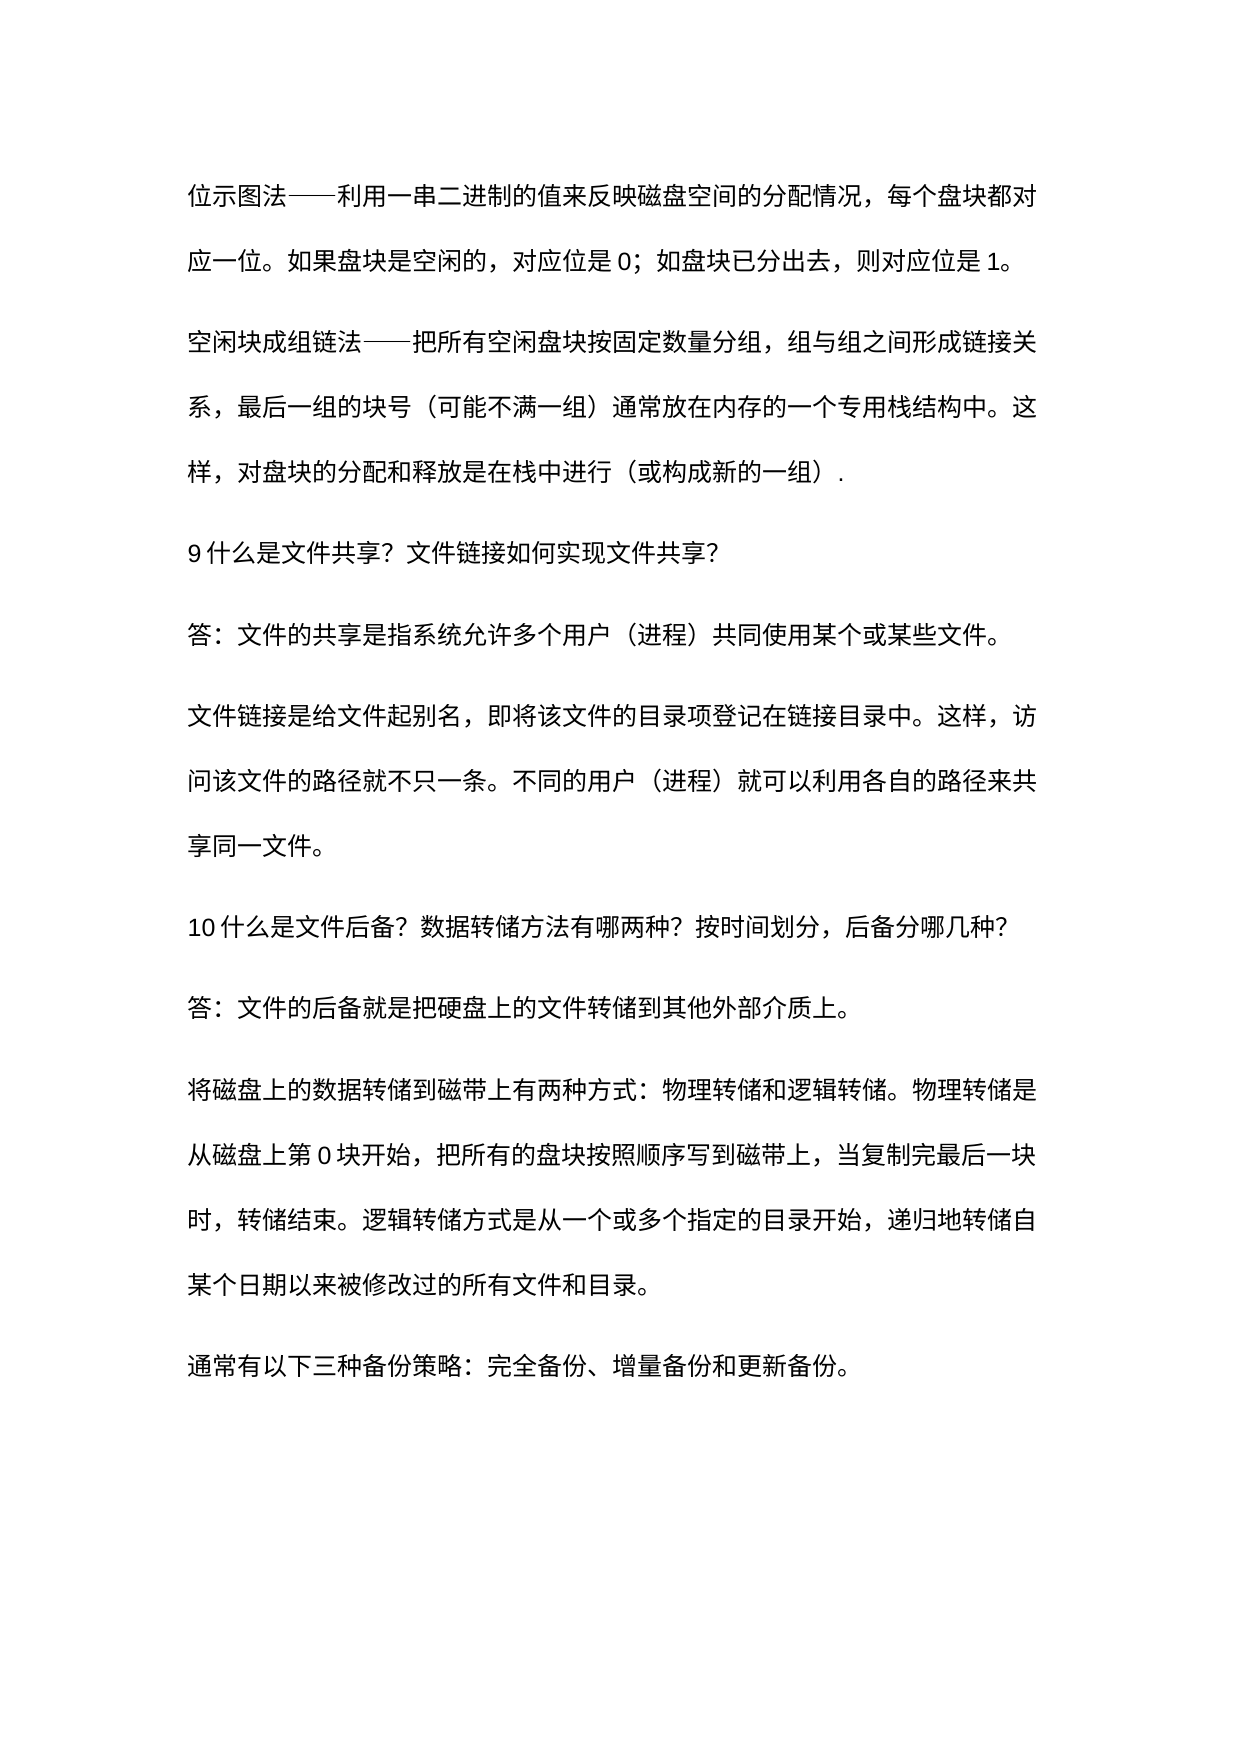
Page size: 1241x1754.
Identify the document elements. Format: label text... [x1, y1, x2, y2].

text 通常有以下三种备份策略：完全备份、增量备份和更新备份。 [187, 1332, 1053, 1397]
text 10什么是文件后备？数据转储方法有哪两种？按时间划分，后备分哪几种？ [187, 893, 1053, 958]
text 答：文件的后备就是把硬盘上的文件转储到其他外部介质上。 [187, 974, 1053, 1039]
text 答：文件的共享是指系统允许多个用户（进程）共同使用某个或某些文件。 [187, 601, 1053, 666]
text 将磁盘上的数据转储到磁带上有两种方式：物理转储和逻辑转储。物理转储是从磁盘上第0块开始，把所有的盘块按照顺序写到磁带上，当复制完最后一块时，转储结束。逻辑转储方式是从一个或多个指定的目录开始，递归地转储自某个日期以来被修改过的所有文件和目录。 [187, 1056, 1053, 1316]
text 9什么是文件共享？文件链接如何实现文件共享？ [187, 519, 1053, 584]
text 位示图法——利用一串二进制的值来反映磁盘空间的分配情况，每个盘块都对应一位。如果盘块是空闲的，对应位是0；如盘块已分出去，则对应位是1。 [187, 162, 1053, 292]
text 文件链接是给文件起别名，即将该文件的目录项登记在链接目录中。这样，访问该文件的路径就不只一条。不同的用户（进程）就可以利用各自的路径来共享同一文件。 [187, 682, 1053, 877]
text 空闲块成组链法——把所有空闲盘块按固定数量分组，组与组之间形成链接关系，最后一组的块号（可能不满一组）通常放在内存的一个专用栈结构中。这样，对盘块的分配和释放是在栈中进行（或构成新的一组）. [187, 308, 1053, 503]
